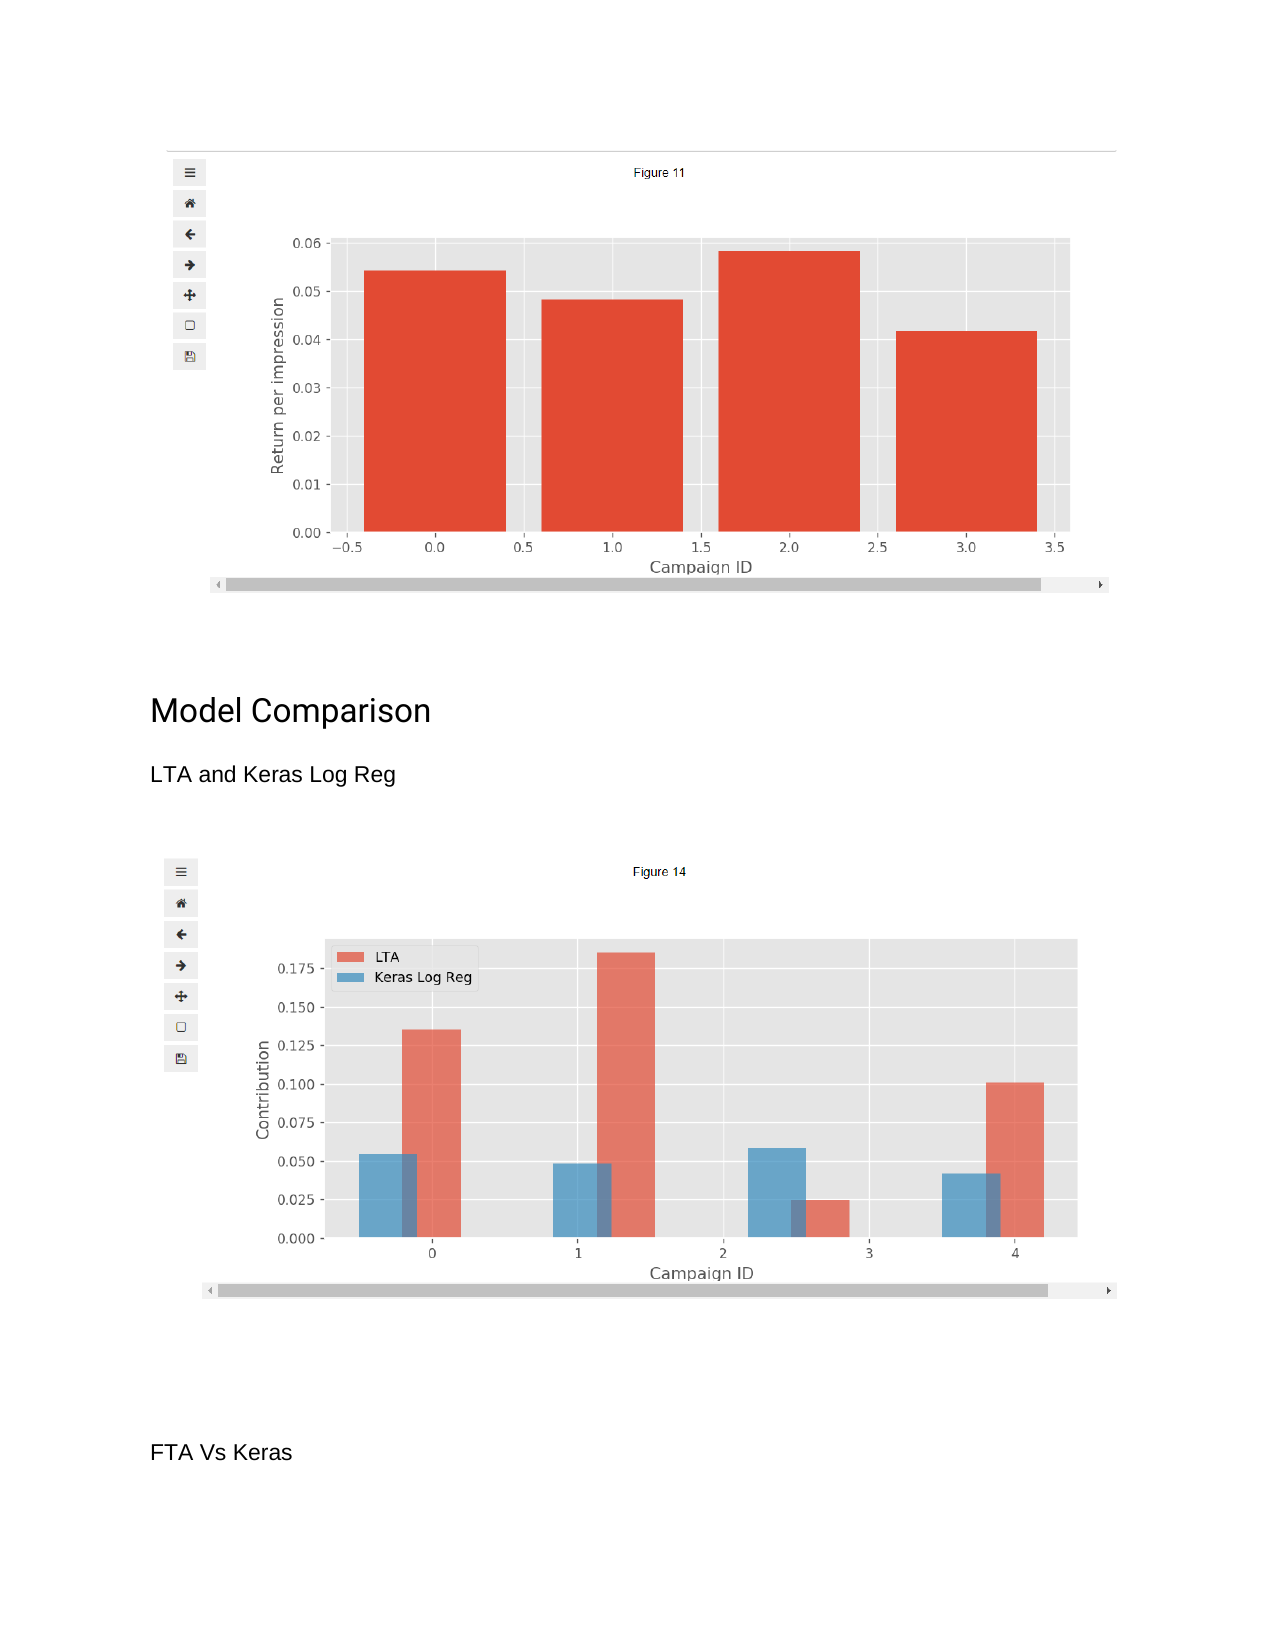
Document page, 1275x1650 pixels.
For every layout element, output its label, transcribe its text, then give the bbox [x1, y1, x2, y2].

picture [150, 150, 1125, 607]
text LTA and Keras Log Reg [150, 761, 1125, 787]
subtitle Model Comparison [150, 691, 1125, 730]
picture [150, 851, 1125, 1314]
text FTA Vs Keras [150, 1438, 1125, 1465]
